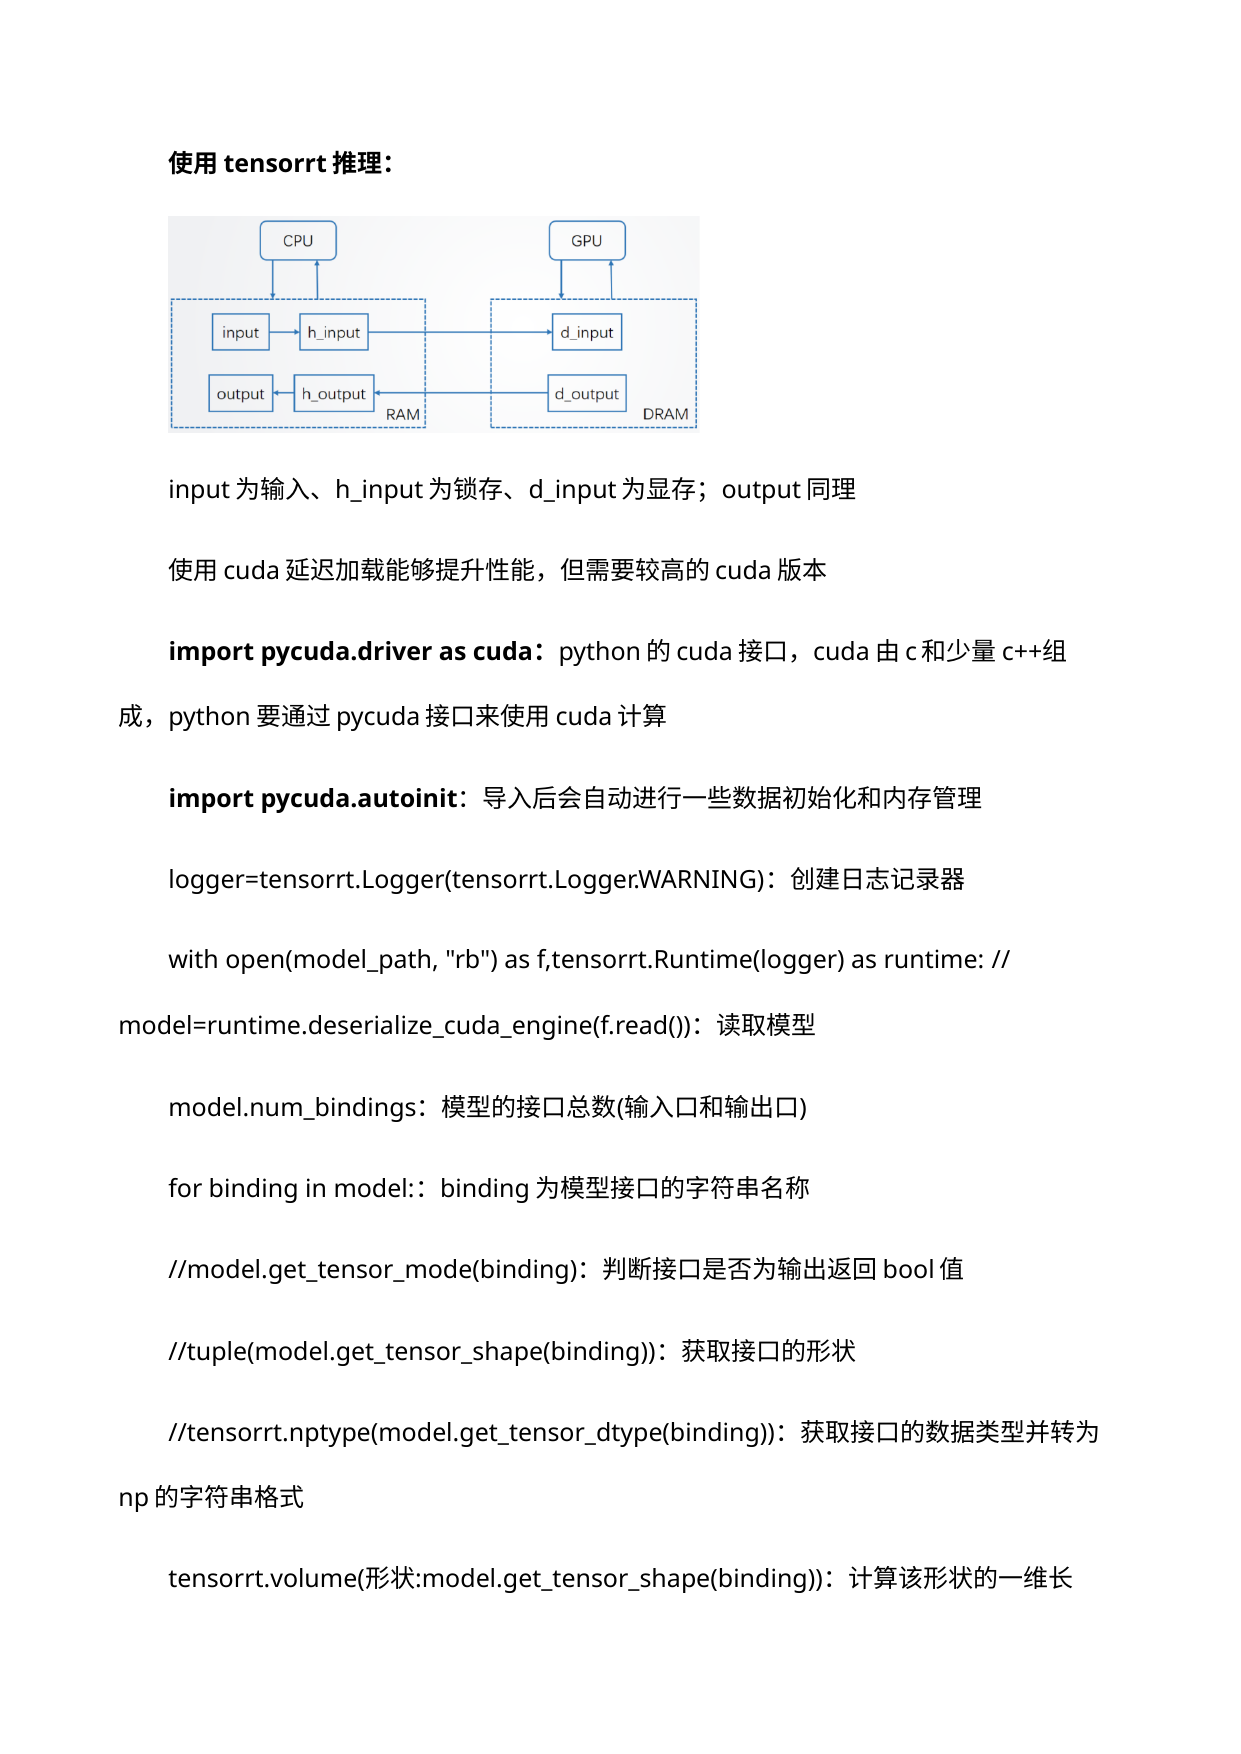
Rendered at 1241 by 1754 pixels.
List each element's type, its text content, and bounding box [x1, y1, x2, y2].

list import pycuda.driver as cuda：python的cuda接口，cuda由c和少量c++组成，python要通过pycuda接口来使用cuda计算 [118, 617, 1122, 747]
list input为输入、h_input为锁存、d_input为显存；output同理 [118, 455, 1122, 520]
list 使用tensorrt推理： [118, 129, 1122, 194]
list tensorrt.volume(形状:model.get_tensor_shape(binding))：计算该形状的一维长度。如输入(1,3,640,640)得到 [118, 1544, 1122, 1609]
list logger=tensorrt.Logger(tensorrt.Logger.WARNING)：创建日志记录器 [118, 845, 1122, 910]
list //tensorrt.nptype(model.get_tensor_dtype(binding))：获取接口的数据类型并转为np的字符串格式 [118, 1398, 1122, 1528]
picture [168, 216, 700, 433]
list //model.get_tensor_mode(binding)：判断接口是否为输出返回bool值 [118, 1236, 1122, 1301]
list import pycuda.autoinit：导入后会自动进行一些数据初始化和内存管理 [118, 764, 1122, 829]
list for binding in model:：binding为模型接口的字符串名称 [118, 1154, 1122, 1219]
list with open(model_path, "rb") as f,tensorrt.Runtime(logger) as runtime: // model=runtime.deserialize_cuda_engine(f.read())：读取模型 [118, 926, 1122, 1056]
list 使用cuda延迟加载能够提升性能，但需要较高的cuda版本 [118, 536, 1122, 601]
list //tuple(model.get_tensor_shape(binding))：获取接口的形状 [118, 1317, 1122, 1382]
list model.num_bindings：模型的接口总数(输入口和输出口) [118, 1073, 1122, 1138]
